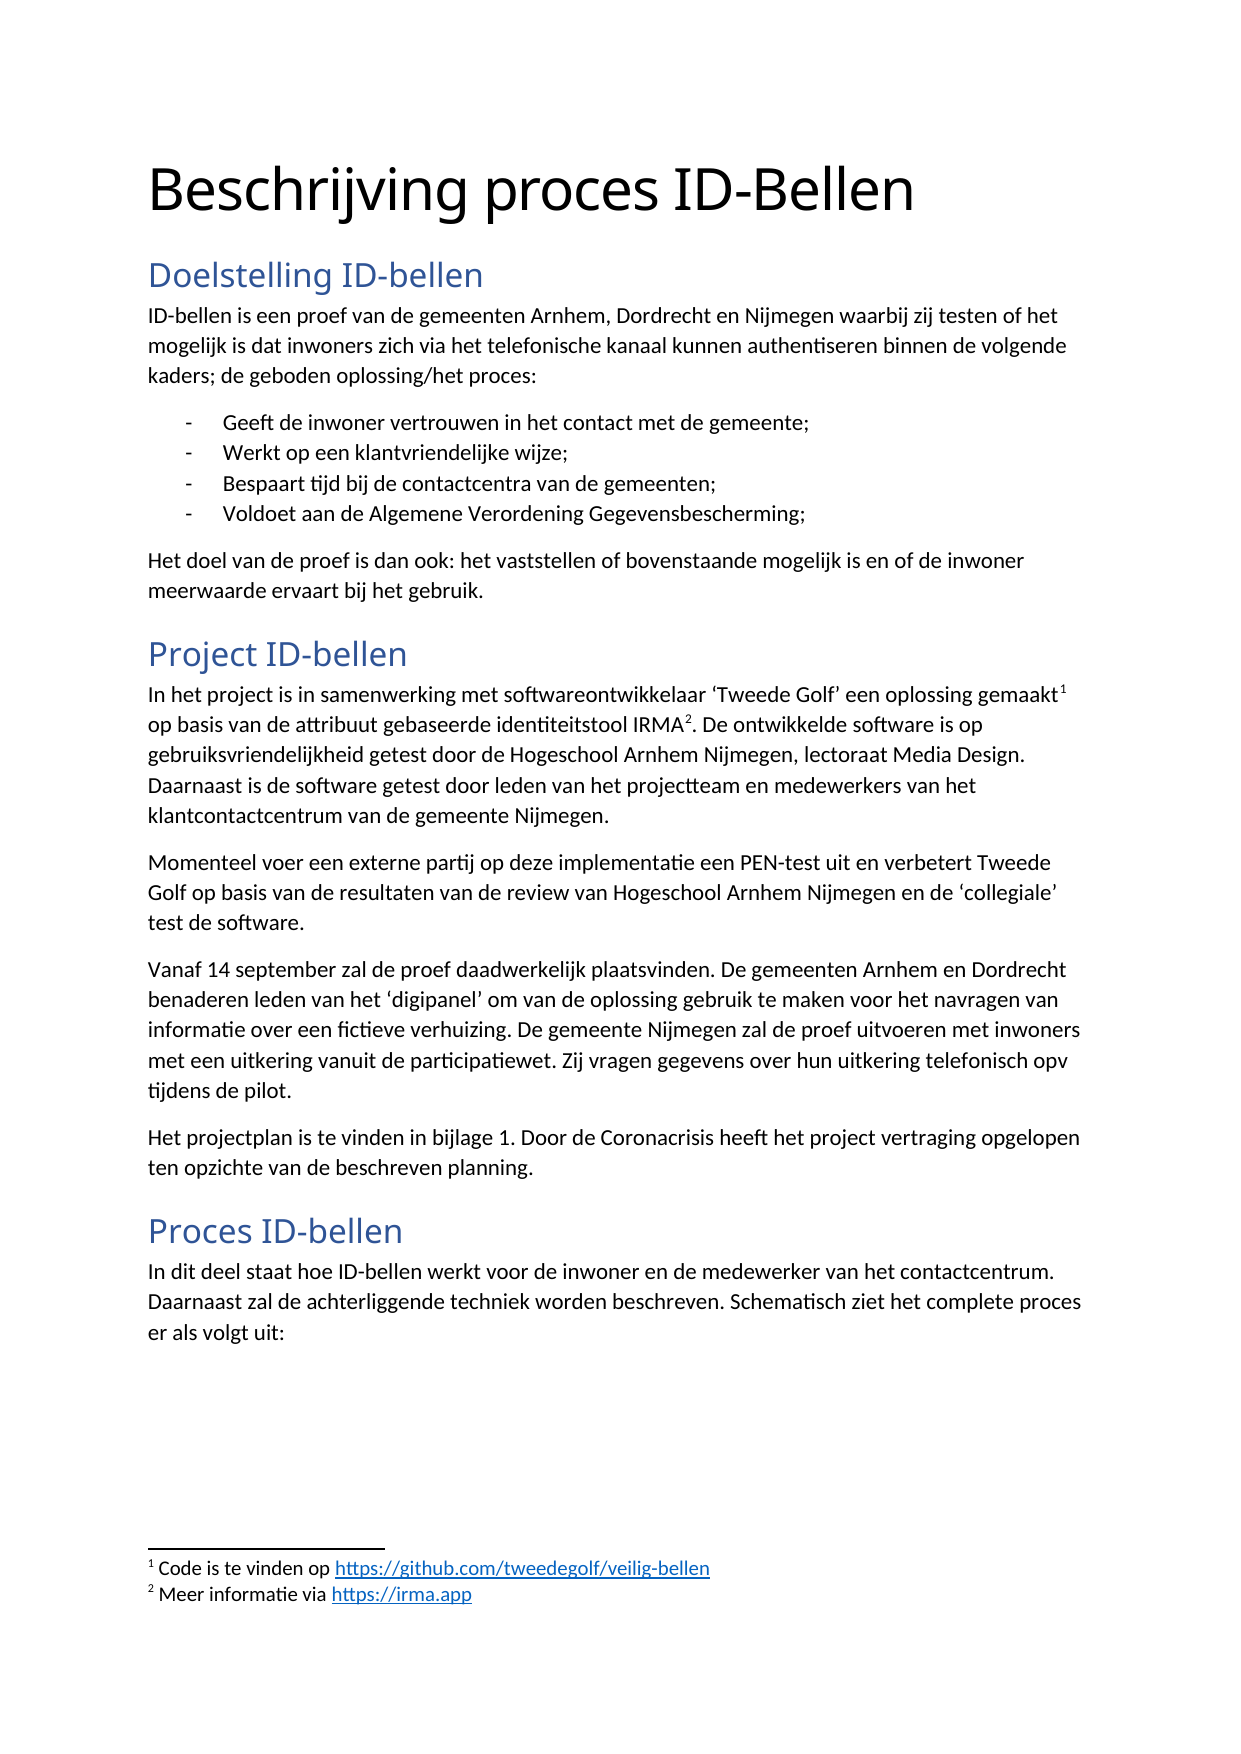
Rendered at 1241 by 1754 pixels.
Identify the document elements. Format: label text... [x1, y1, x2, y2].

subtitle Proces ID-bellen [148, 1208, 1093, 1254]
text In het project is in samenwerking met softwareontwikkelaar ‘Tweede Golf’ een oplossing gemaakt op basis van de attribuut gebaseerde identiteitstool IRMA. De ontwikkelde software is op gebruiksvriendelijkheid getest door de Hogeschool Arnhem Nijmegen, lectoraat Media Design. Daarnaast is de software getest door leden van het projectteam en medewerkers van het klantcontactcentrum van de gemeente Nijmegen. [148, 680, 1093, 829]
text Momenteel voer een externe partij op deze implementatie een PEN-test uit en verbetert Tweede Golf op basis van de resultaten van de review van Hogeschool Arnhem Nijmegen en de ‘collegiale’ test de software. [148, 848, 1093, 936]
text Het doel van de proef is dan ook: het vaststellen of bovenstaande mogelijk is en of de inwoner meerwaarde ervaart bij het gebruik. [148, 546, 1093, 604]
list Geeft de inwoner vertrouwen in het contact met de gemeente; [185, 408, 1093, 436]
list Werkt op een klantvriendelijke wijze; [185, 438, 1093, 467]
list Voldoet aan de Algemene Verordening Gegevensbescherming; [185, 499, 1093, 527]
text Het projectplan is te vinden in bijlage 1. Door de Coronacrisis heeft het project vertraging opgelopen ten opzichte van de beschreven planning. [148, 1123, 1093, 1181]
text ID-bellen is een proef van de gemeenten Arnhem, Dordrecht en Nijmegen waarbij zij testen of het mogelijk is dat inwoners zich via het telefonische kanaal kunnen authentiseren binnen de volgende kaders; de geboden oplossing/het proces: [148, 301, 1093, 389]
text Vanaf 14 september zal de proef daadwerkelijk plaatsvinden. De gemeenten Arnhem en Dordrecht benaderen leden van het ‘digipanel’ om van de oplossing gebruik te maken voor het navragen van informatie over een fictieve verhuizing. De gemeente Nijmegen zal de proef uitvoeren met inwoners met een uitkering vanuit de participatiewet. Zij vragen gegevens over hun uitkering telefonisch opv tijdens de pilot. [148, 955, 1093, 1104]
list Bespaart tijd bij de contactcentra van de gemeenten; [185, 469, 1093, 497]
subtitle Project ID-bellen [148, 631, 1093, 677]
text In dit deel staat hoe ID-bellen werkt voor de inwoner en de medewerker van het contactcentrum. Daarnaast zal de achterliggende techniek worden beschreven. Schematisch ziet het complete proces er als volgt uit: [148, 1257, 1093, 1346]
subtitle Doelstelling ID-bellen [148, 252, 1093, 297]
title Beschrijving proces ID-Bellen [148, 148, 1093, 227]
